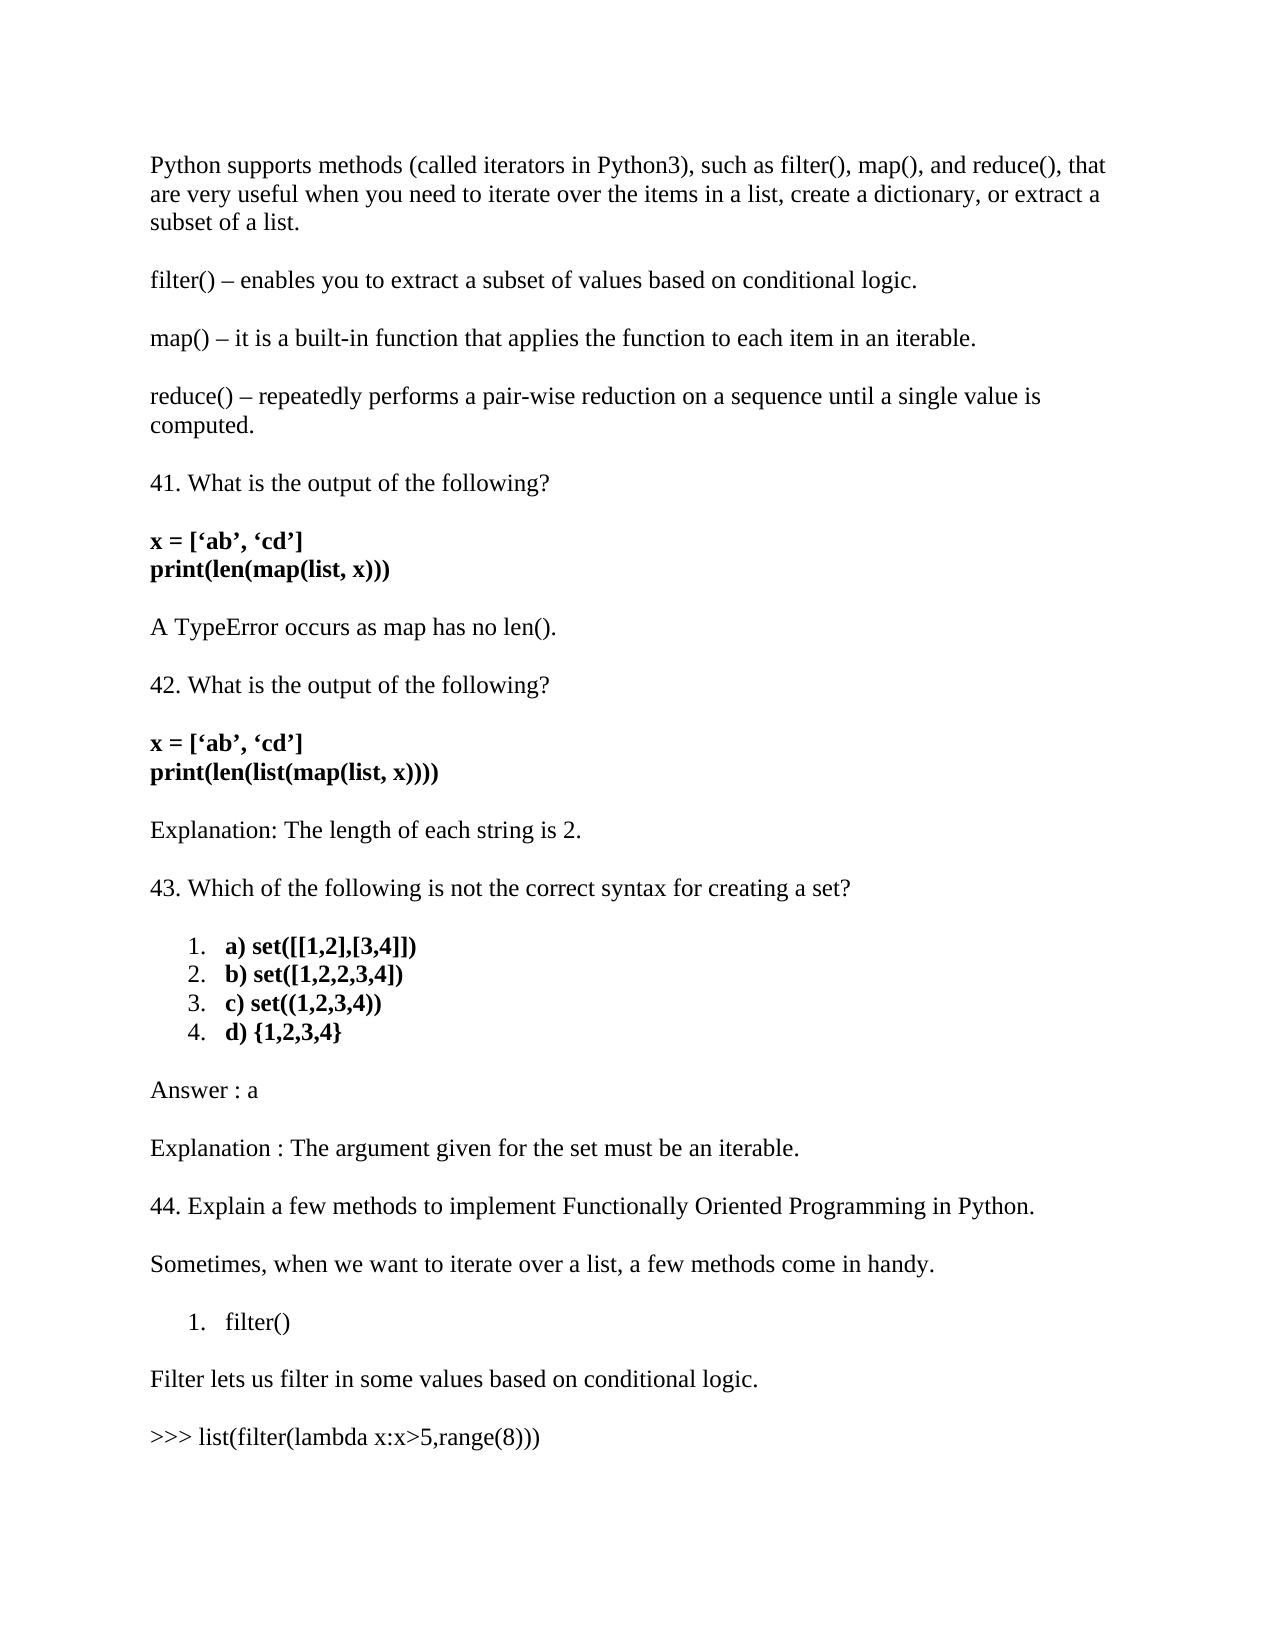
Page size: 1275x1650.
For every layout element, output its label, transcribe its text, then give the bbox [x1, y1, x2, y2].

list filter() [187, 1307, 1125, 1335]
text 43. Which of the following is not the correct syntax for creating a set? [150, 873, 1125, 902]
text >>> list(filter(lambda x:x>5,range(8))) [150, 1422, 1125, 1451]
list c) set((1,2,3,4)) [187, 988, 1125, 1017]
list d) {1,2,3,4} [187, 1017, 1125, 1046]
text Filter lets us filter in some values based on conditional logic. [150, 1364, 1125, 1393]
text 42. What is the output of the following? [150, 670, 1125, 699]
list b) set([1,2,2,3,4]) [187, 959, 1125, 988]
text Explanation: The length of each string is 2. [150, 815, 1125, 844]
text 44. Explain a few methods to implement Functionally Oriented Programming in Python. [150, 1191, 1125, 1219]
text 41. What is the output of the following? [150, 468, 1125, 497]
text Sometimes, when we want to iterate over a list, a few methods come in handy. [150, 1249, 1125, 1277]
text reduce() – repeatedly performs a pair-wise reduction on a sequence until a single value is computed. [150, 381, 1125, 439]
text x = [‘ab’, ‘cd’] print(len(list(map(list, x)))) [150, 728, 1125, 786]
text filter() – enables you to extract a subset of values based on conditional logic. [150, 265, 1125, 294]
text map() – it is a built-in function that applies the function to each item in an iterable. [150, 323, 1125, 352]
text Answer : a [150, 1075, 1125, 1104]
text Python supports methods (called iterators in Python3), such as filter(), map(), and reduce(), that are very useful when you need to iterate over the items in a list, create a dictionary, or extract a subset of a list. [150, 150, 1125, 236]
text x = [‘ab’, ‘cd’] print(len(map(list, x))) [150, 526, 1125, 583]
list a) set([[1,2],[3,4]]) [187, 931, 1125, 959]
text A TypeError occurs as map has no len(). [150, 612, 1125, 641]
text Explanation : The argument given for the set must be an iterable. [150, 1133, 1125, 1162]
